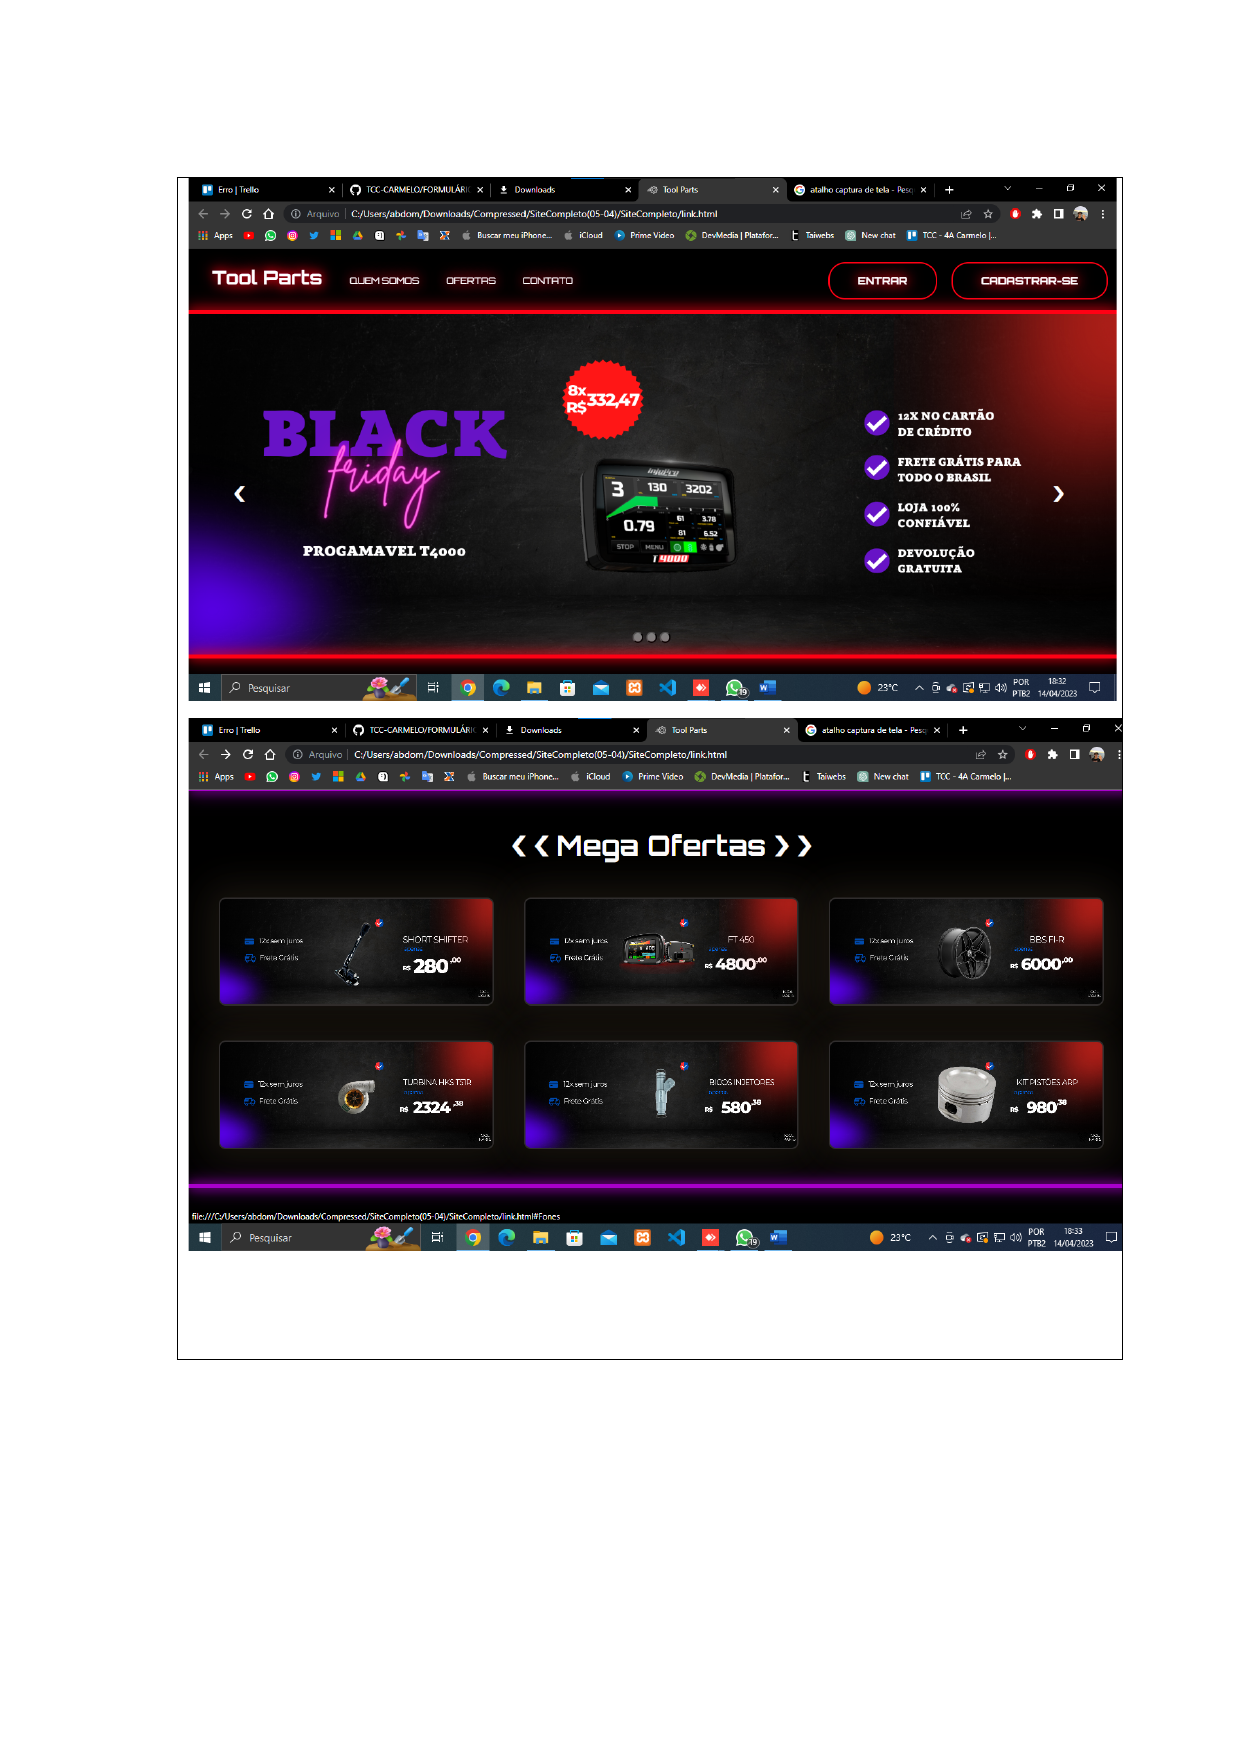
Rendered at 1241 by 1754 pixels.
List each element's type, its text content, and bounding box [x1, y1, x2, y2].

picture [188, 718, 1123, 1251]
picture [188, 178, 1117, 701]
